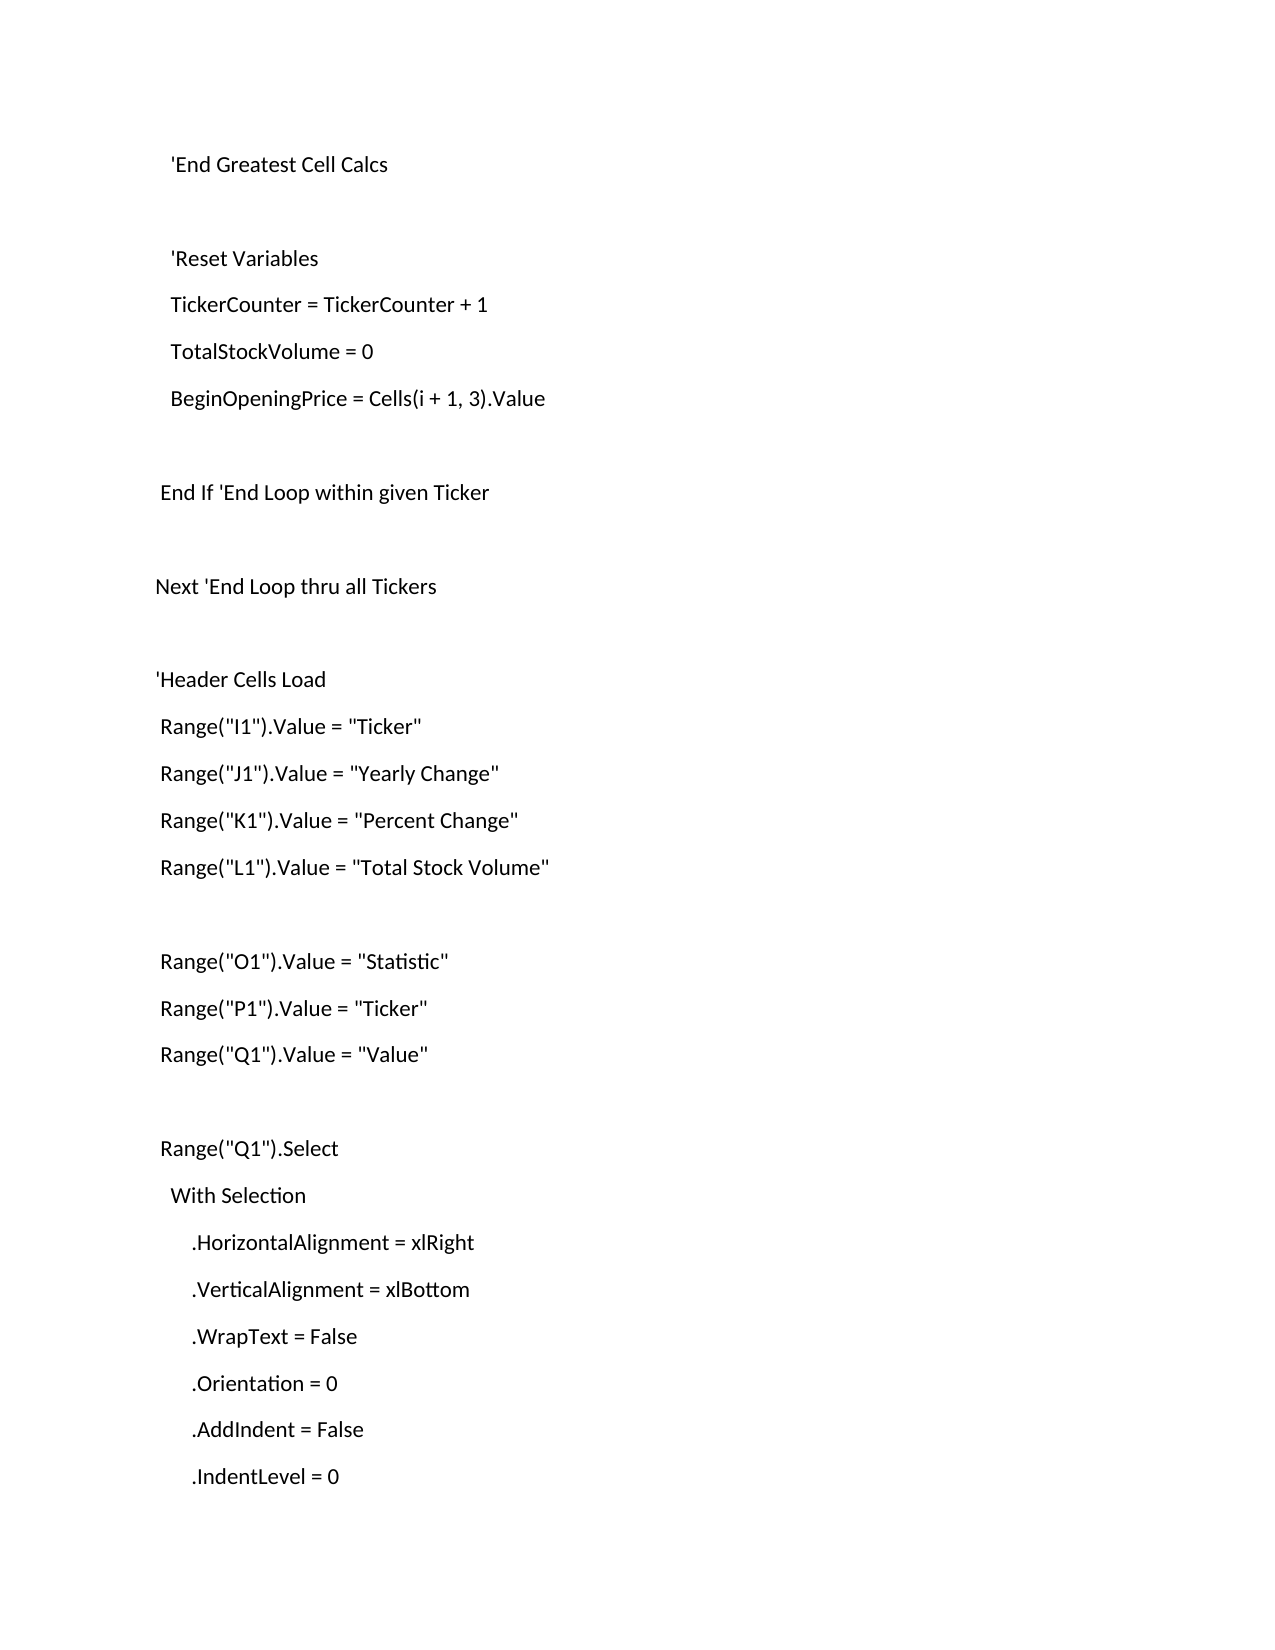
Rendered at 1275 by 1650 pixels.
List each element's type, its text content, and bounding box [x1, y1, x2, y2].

text TickerCounter = TickerCounter + 1 [150, 291, 1125, 319]
text 'Header Cells Load [150, 666, 1125, 694]
text .VerticalAlignment = xlBottom [150, 1275, 1125, 1303]
text Range("O1").Value = "Statistic" [150, 947, 1125, 975]
text With Selection [150, 1181, 1125, 1209]
text Range("P1").Value = "Ticker" [150, 994, 1125, 1022]
text TotalStockVolume = 0 [150, 337, 1125, 366]
text Range("K1").Value = "Percent Change" [150, 806, 1125, 834]
text Range("L1").Value = "Total Stock Volume" [150, 853, 1125, 881]
text Range("I1").Value = "Ticker" [150, 712, 1125, 741]
text End If 'End Loop within given Ticker [150, 478, 1125, 506]
text .HorizontalAlignment = xlRight [150, 1228, 1125, 1256]
text .AddIndent = False [150, 1416, 1125, 1444]
text Next 'End Loop thru all Tickers [150, 572, 1125, 600]
text 'End Greatest Cell Calcs [150, 150, 1125, 178]
text Range("J1").Value = "Yearly Change" [150, 759, 1125, 787]
text BeginOpeningPrice = Cells(i + 1, 3).Value [150, 384, 1125, 412]
text 'Reset Variables [150, 244, 1125, 272]
text .IndentLevel = 0 [150, 1462, 1125, 1491]
text .Orientation = 0 [150, 1369, 1125, 1397]
text Range("Q1").Value = "Value" [150, 1041, 1125, 1069]
text .WrapText = False [150, 1322, 1125, 1350]
text Range("Q1").Select [150, 1134, 1125, 1162]
